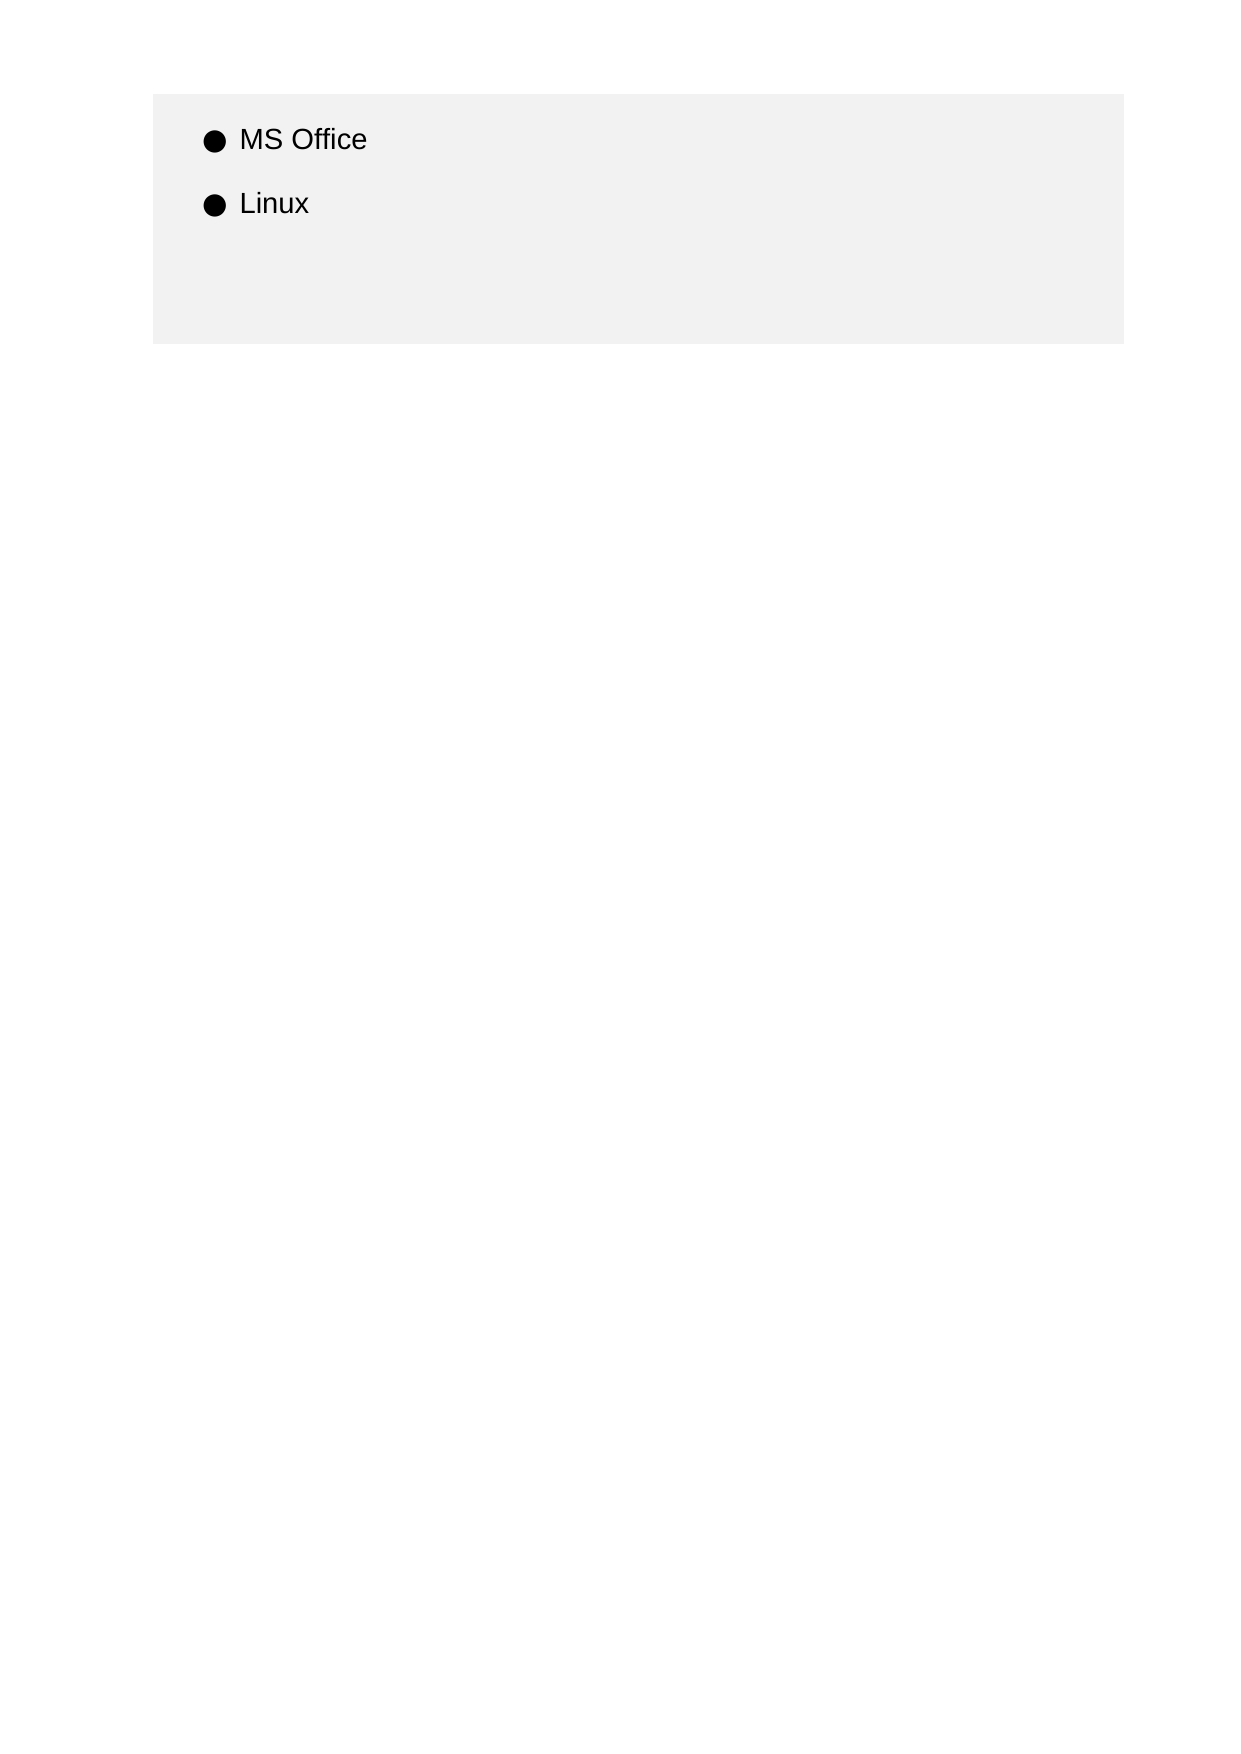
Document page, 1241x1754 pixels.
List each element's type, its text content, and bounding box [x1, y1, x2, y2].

table_cell MS Office Linux [153, 94, 1124, 344]
